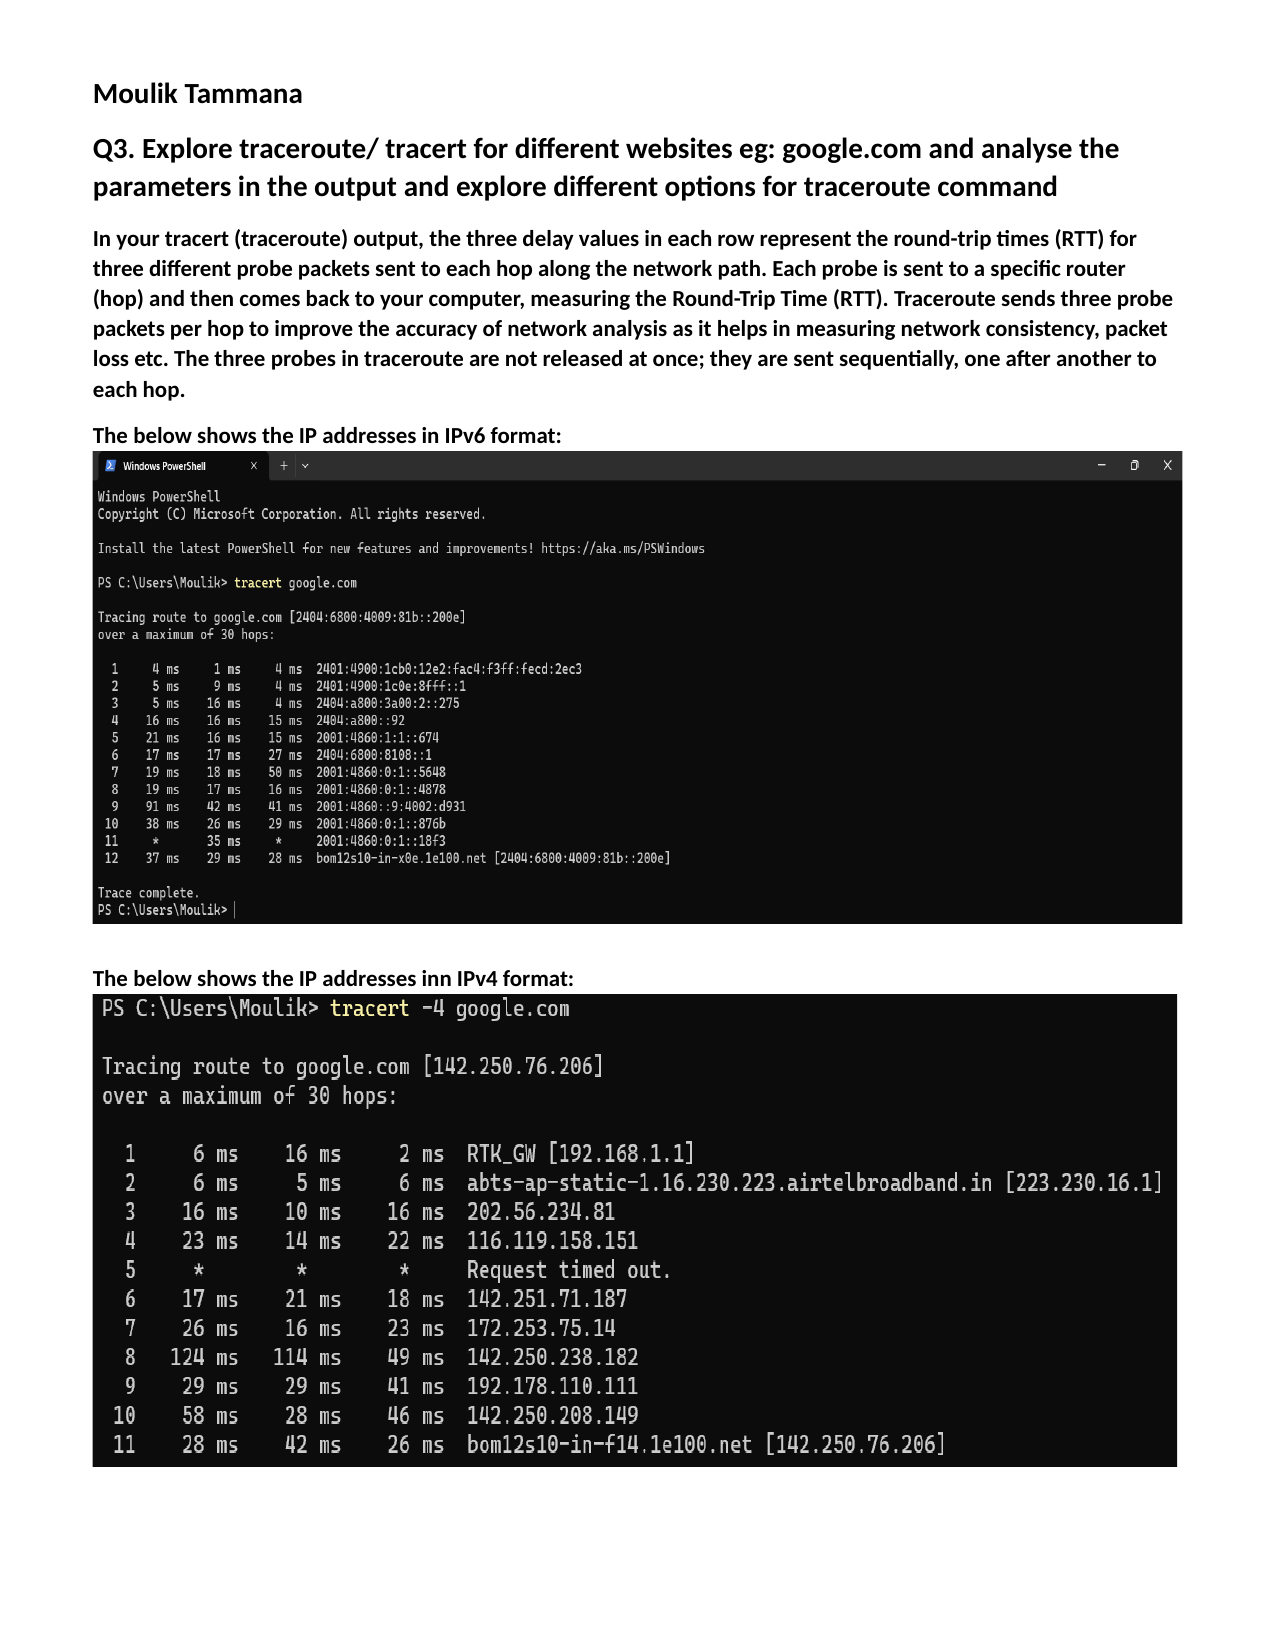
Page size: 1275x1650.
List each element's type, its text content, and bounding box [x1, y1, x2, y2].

text Moulik Tammana [93, 75, 1182, 111]
picture [92, 451, 1183, 924]
text Q3. Explore traceroute/ tracert for different websites eg: google.com and analyse the parameters in the output and explore different options for traceroute command [93, 130, 1182, 204]
text In your tracert (traceroute) output, the three delay values in each row represent the round-trip times (RTT) for three different probe packets sent to each hop along the network path. Each probe is sent to a specific router (hop) and then comes back to your computer, measuring the Round-Trip Time (RTT). Traceroute sends three probe packets per hop to improve the accuracy of network analysis as it helps in measuring network consistency, packet loss etc. The three probes in traceroute are not released at once; they are sent sequentially, one after another to each hop. [93, 224, 1182, 403]
picture [92, 994, 1178, 1467]
text The below shows the IP addresses in IPv6 format: [93, 422, 1182, 449]
text The below shows the IP addresses inn IPv4 format: [93, 964, 1182, 992]
